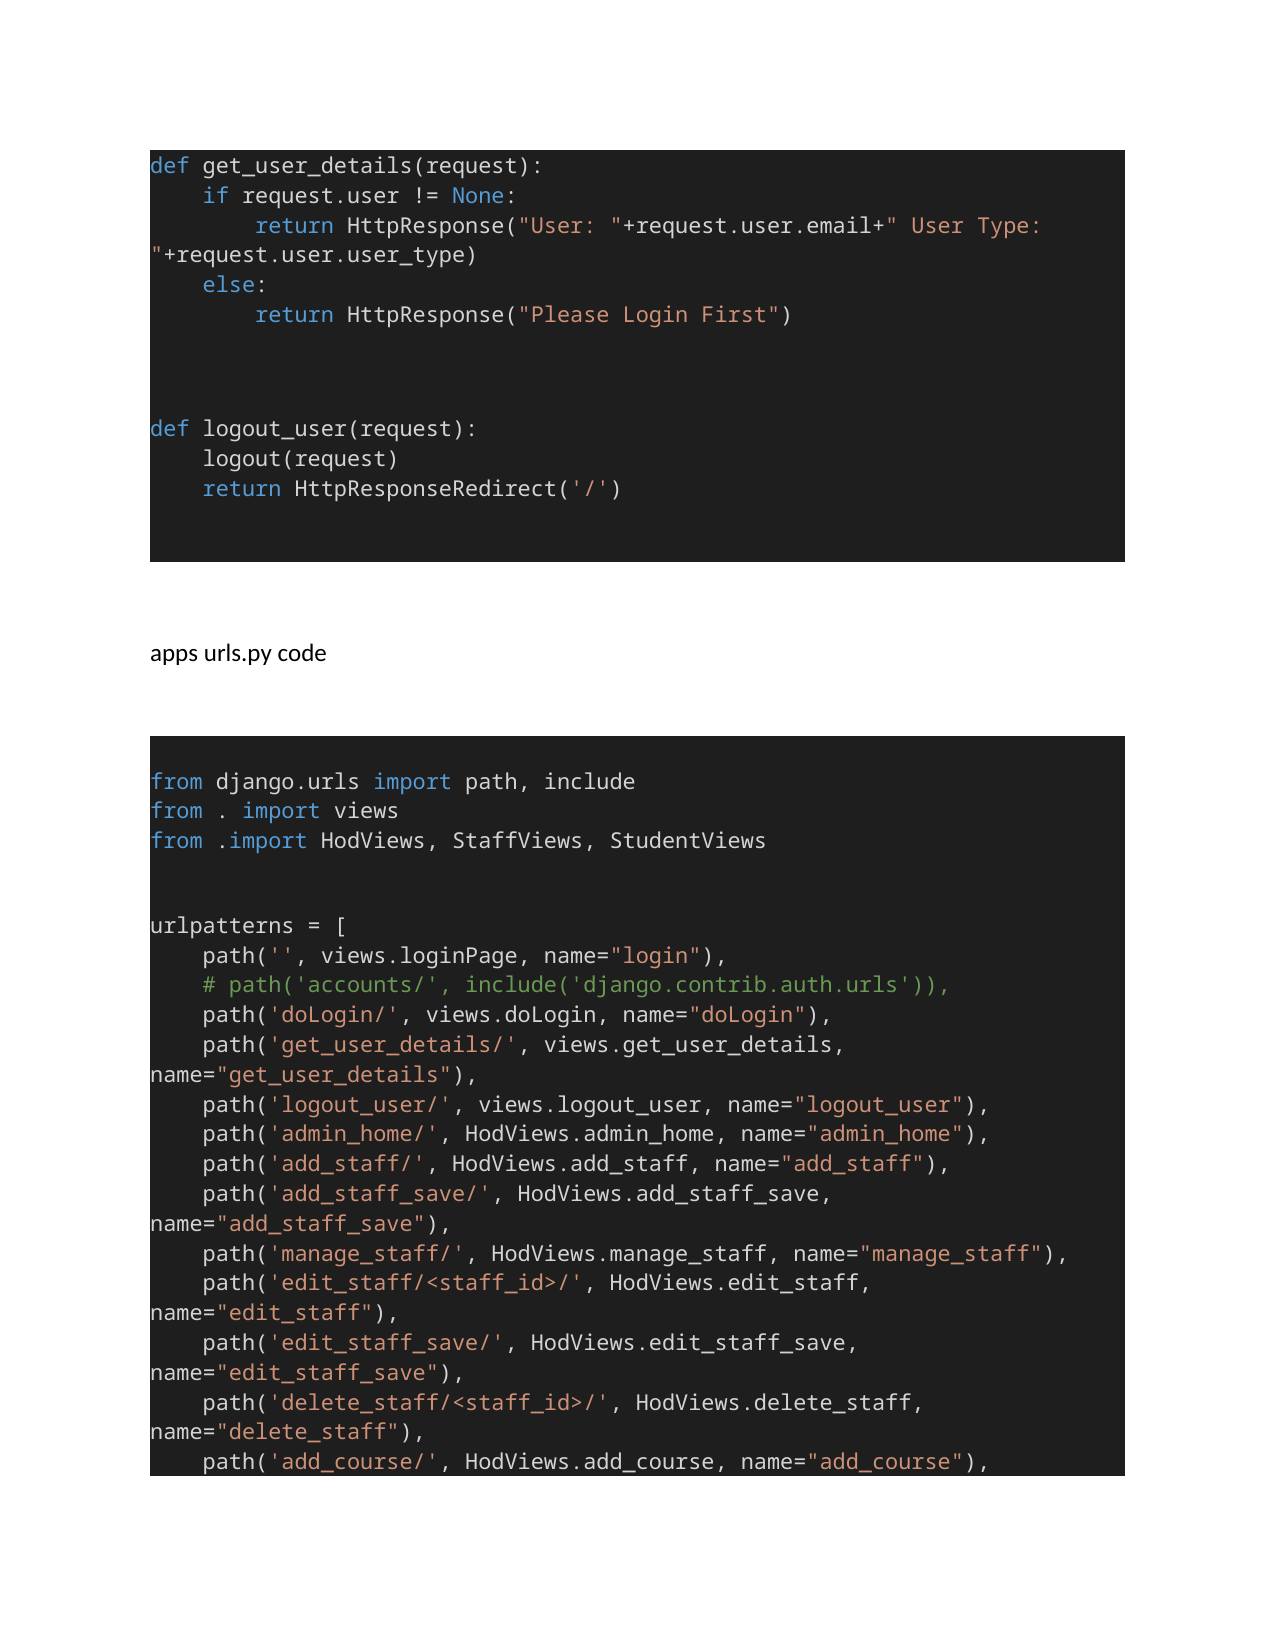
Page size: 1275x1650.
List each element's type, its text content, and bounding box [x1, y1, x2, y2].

text path('add_staff_save/', HodViews.add_staff_save, name="add_staff_save"), [150, 1178, 1125, 1237]
text path('', views.loginPage, name="login"), [150, 939, 1125, 969]
text from .import HodViews, StaffViews, StudentViews [150, 825, 1125, 855]
text from django.urls import path, include [150, 766, 1125, 795]
text urlpatterns = [ [150, 910, 1125, 939]
text def logout_user(request): [150, 413, 1125, 443]
text path('get_user_details/', views.get_user_details, name="get_user_details"), [150, 1029, 1125, 1088]
text path('delete_staff/<staff_id>/', HodViews.delete_staff, name="delete_staff"), [150, 1386, 1125, 1446]
text return HttpResponse("User: "+request.user.email+" User Type: "+request.user.user_type) [150, 209, 1125, 269]
text def get_user_details(request): [150, 150, 1125, 180]
text return HttpResponse("Please Login First") [150, 299, 1125, 329]
text from . import views [150, 795, 1125, 825]
text path('edit_staff_save/', HodViews.edit_staff_save, name="edit_staff_save"), [150, 1327, 1125, 1386]
text apps urls.py code [150, 637, 1125, 667]
text if request.user != None: [150, 180, 1125, 209]
text path('add_course/', HodViews.add_course, name="add_course"), [150, 1446, 1125, 1476]
text path('doLogin/', views.doLogin, name="doLogin"), [150, 999, 1125, 1029]
text path('logout_user/', views.logout_user, name="logout_user"), [150, 1088, 1125, 1118]
text logout(request) [150, 443, 1125, 473]
text path('add_staff/', HodViews.add_staff, name="add_staff"), [150, 1148, 1125, 1178]
text else: [150, 269, 1125, 299]
text path('edit_staff/<staff_id>/', HodViews.edit_staff, name="edit_staff"), [150, 1267, 1125, 1327]
text path('admin_home/', HodViews.admin_home, name="admin_home"), [150, 1118, 1125, 1148]
text # path('accounts/', include('django.contrib.auth.urls')), [150, 969, 1125, 999]
text path('manage_staff/', HodViews.manage_staff, name="manage_staff"), [150, 1237, 1125, 1267]
text return HttpResponseRedirect('/') [150, 473, 1125, 503]
